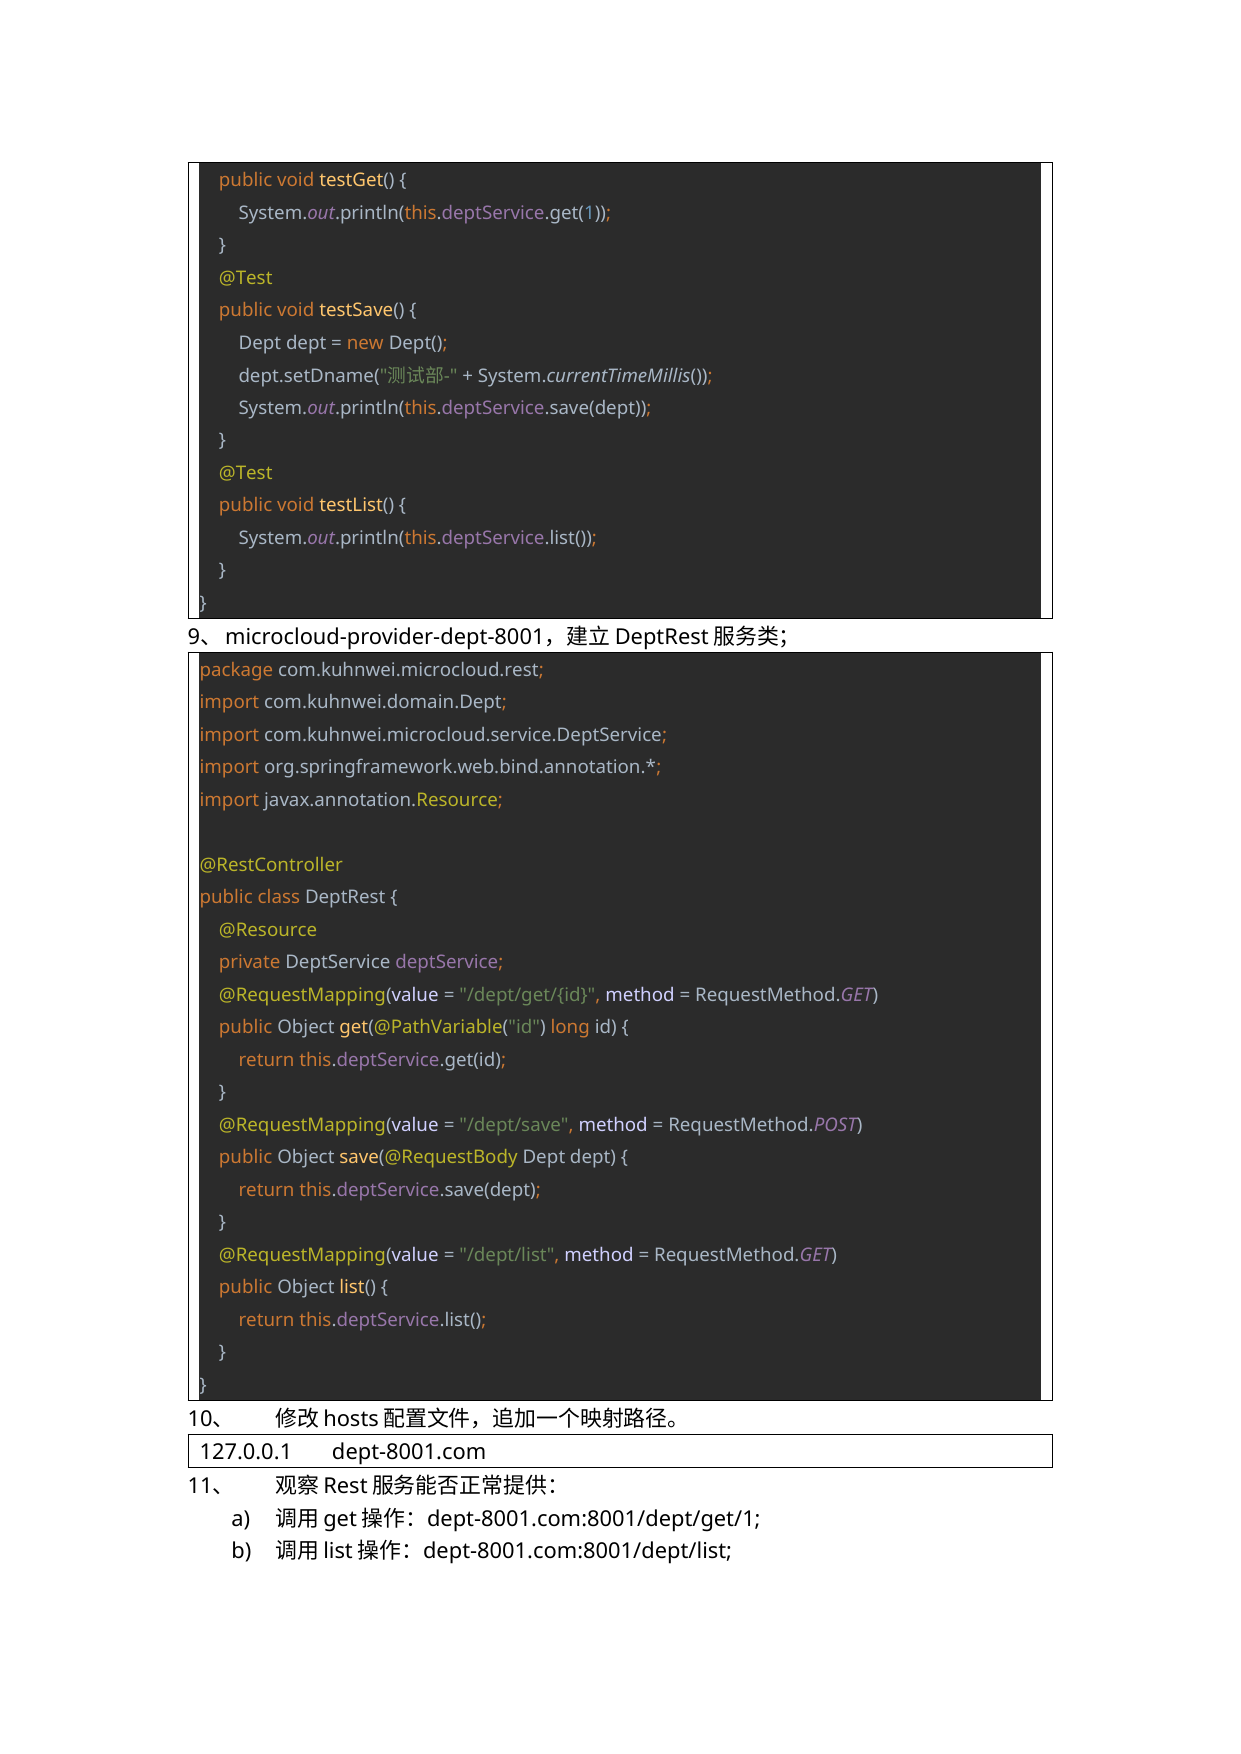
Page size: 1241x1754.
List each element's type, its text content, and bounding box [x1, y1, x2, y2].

list 观察Rest服务能否正常提供： [187, 1468, 1053, 1501]
table_header 127.0.0.1 dept-8001.com [189, 1435, 1052, 1467]
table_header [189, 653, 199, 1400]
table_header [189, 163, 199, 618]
list microcloud-provider-dept-8001，建立DeptRest服务类； [187, 619, 1053, 652]
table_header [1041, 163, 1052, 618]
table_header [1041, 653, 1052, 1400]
list 修改hosts配置文件，追加一个映射路径。 [187, 1401, 1053, 1434]
list 调用get操作：dept-8001.com:8001/dept/get/1; [231, 1501, 1053, 1533]
list 调用list操作：dept-8001.com:8001/dept/list; [231, 1533, 1053, 1566]
